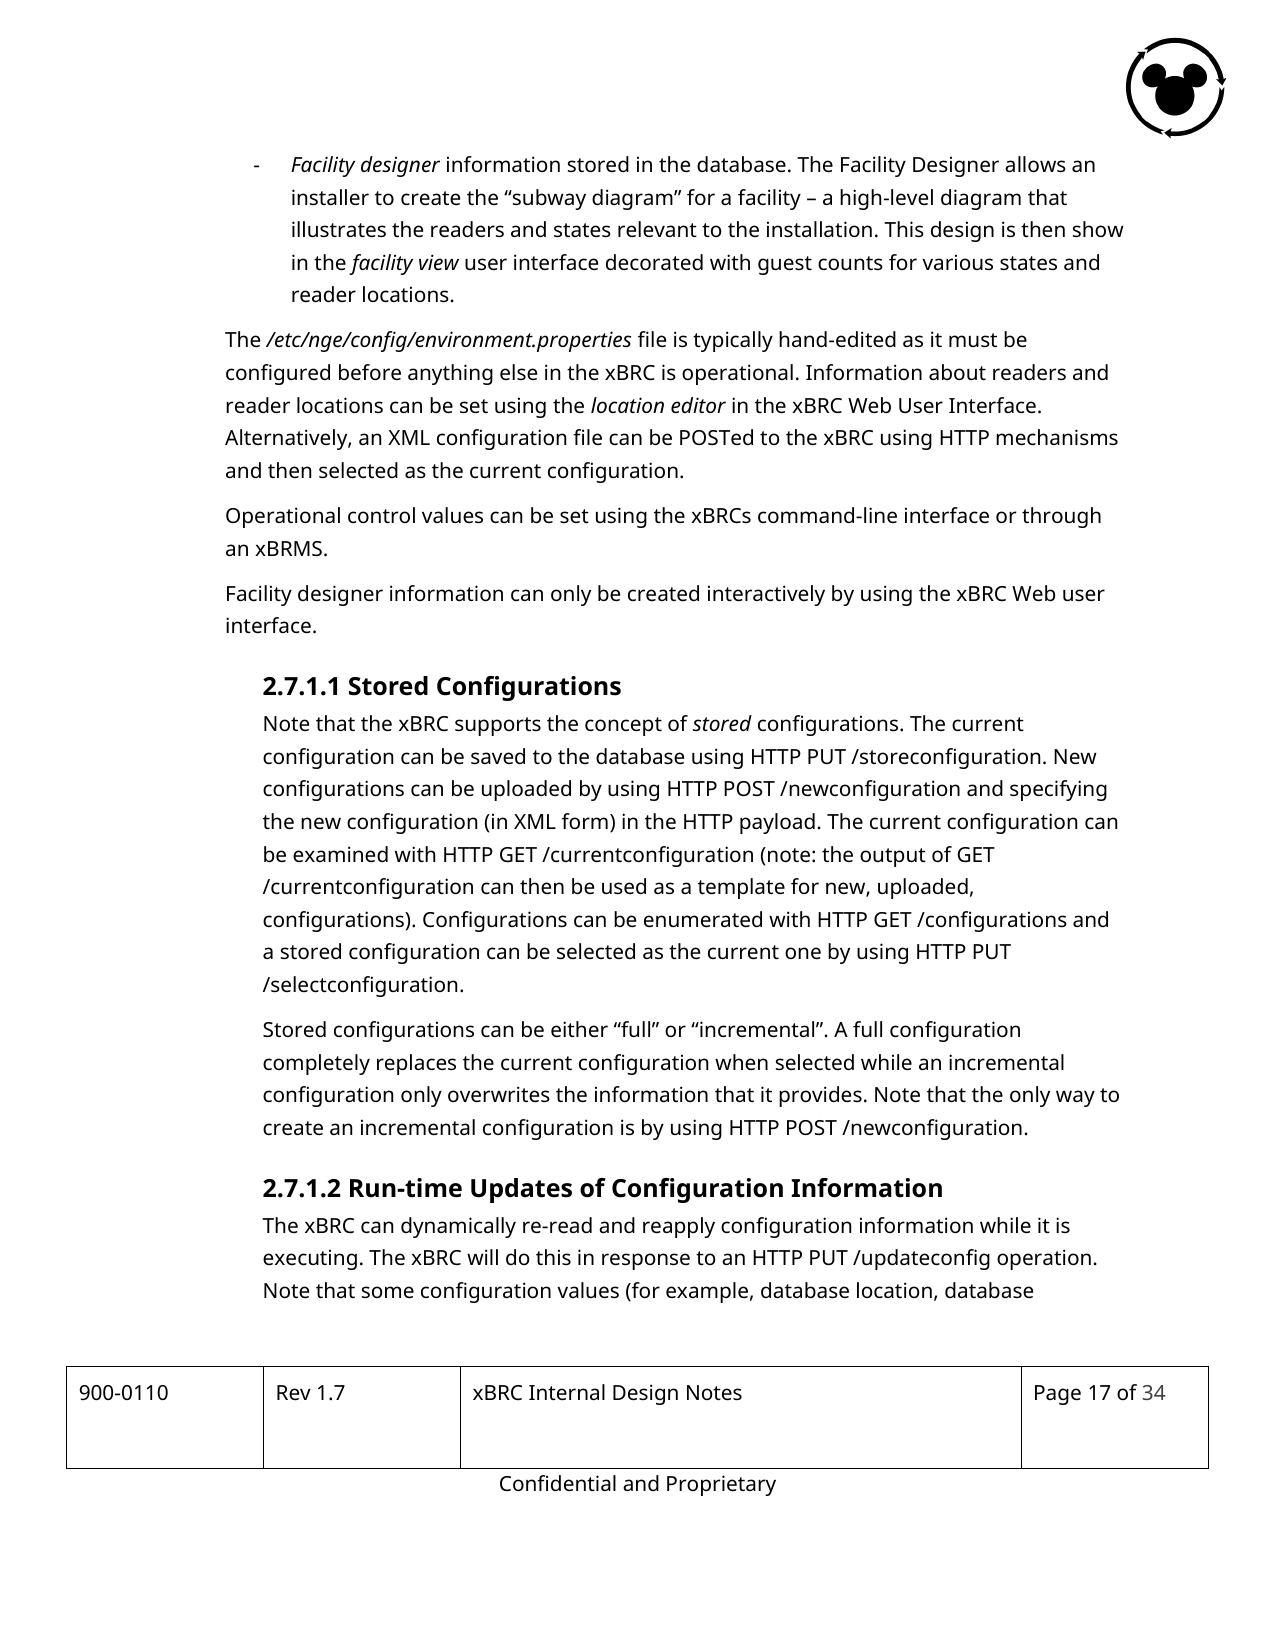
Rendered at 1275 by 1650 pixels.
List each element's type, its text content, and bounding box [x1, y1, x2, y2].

text Facility designer information can only be created interactively by using the xBRC Web user interface. [225, 579, 1125, 640]
text Stored configurations can be either “full” or “incremental”. A full configuration completely replaces the current configuration when selected while an incremental configuration only overwrites the information that it provides. Note that the only way to create an incremental configuration is by using HTTP POST /newconfiguration. [262, 1015, 1125, 1141]
picture [1125, 37, 1227, 139]
text Note that the xBRC supports the concept of stored configurations. The current configuration can be saved to the database using HTTP PUT /storeconfiguration. New configurations can be uploaded by using HTTP POST /newconfiguration and specifying the new configuration (in XML form) in the HTTP payload. The current configuration can be examined with HTTP GET /currentconfiguration (note: the output of GET /currentconfiguration can then be used as a template for new, uploaded, configurations). Configurations can be enumerated with HTTP GET /configurations and a stored configuration can be selected as the current one by using HTTP PUT /selectconfiguration. [262, 709, 1125, 998]
subtitle Run-time Updates of Configuration Information [262, 1171, 1125, 1205]
list Facility designer information stored in the database. The Facility Designer allows an installer to create the “subway diagram” for a facility – a high-level diagram that illustrates the readers and states relevant to the installation. This design is then show in the facility view user interface decorated with guest counts for various states and reader locations. [253, 150, 1125, 309]
subtitle Stored Configurations [262, 669, 1125, 703]
text Operational control values can be set using the xBRCs command-line interface or through an xBRMS. [225, 501, 1125, 562]
text The /etc/nge/config/environment.properties file is typically hand-edited as it must be configured before anything else in the xBRC is operational. Information about readers and reader locations can be set using the location editor in the xBRC Web User Interface. Alternatively, an XML configuration file can be POSTed to the xBRC using HTTP mechanisms and then selected as the current configuration. [225, 326, 1125, 484]
